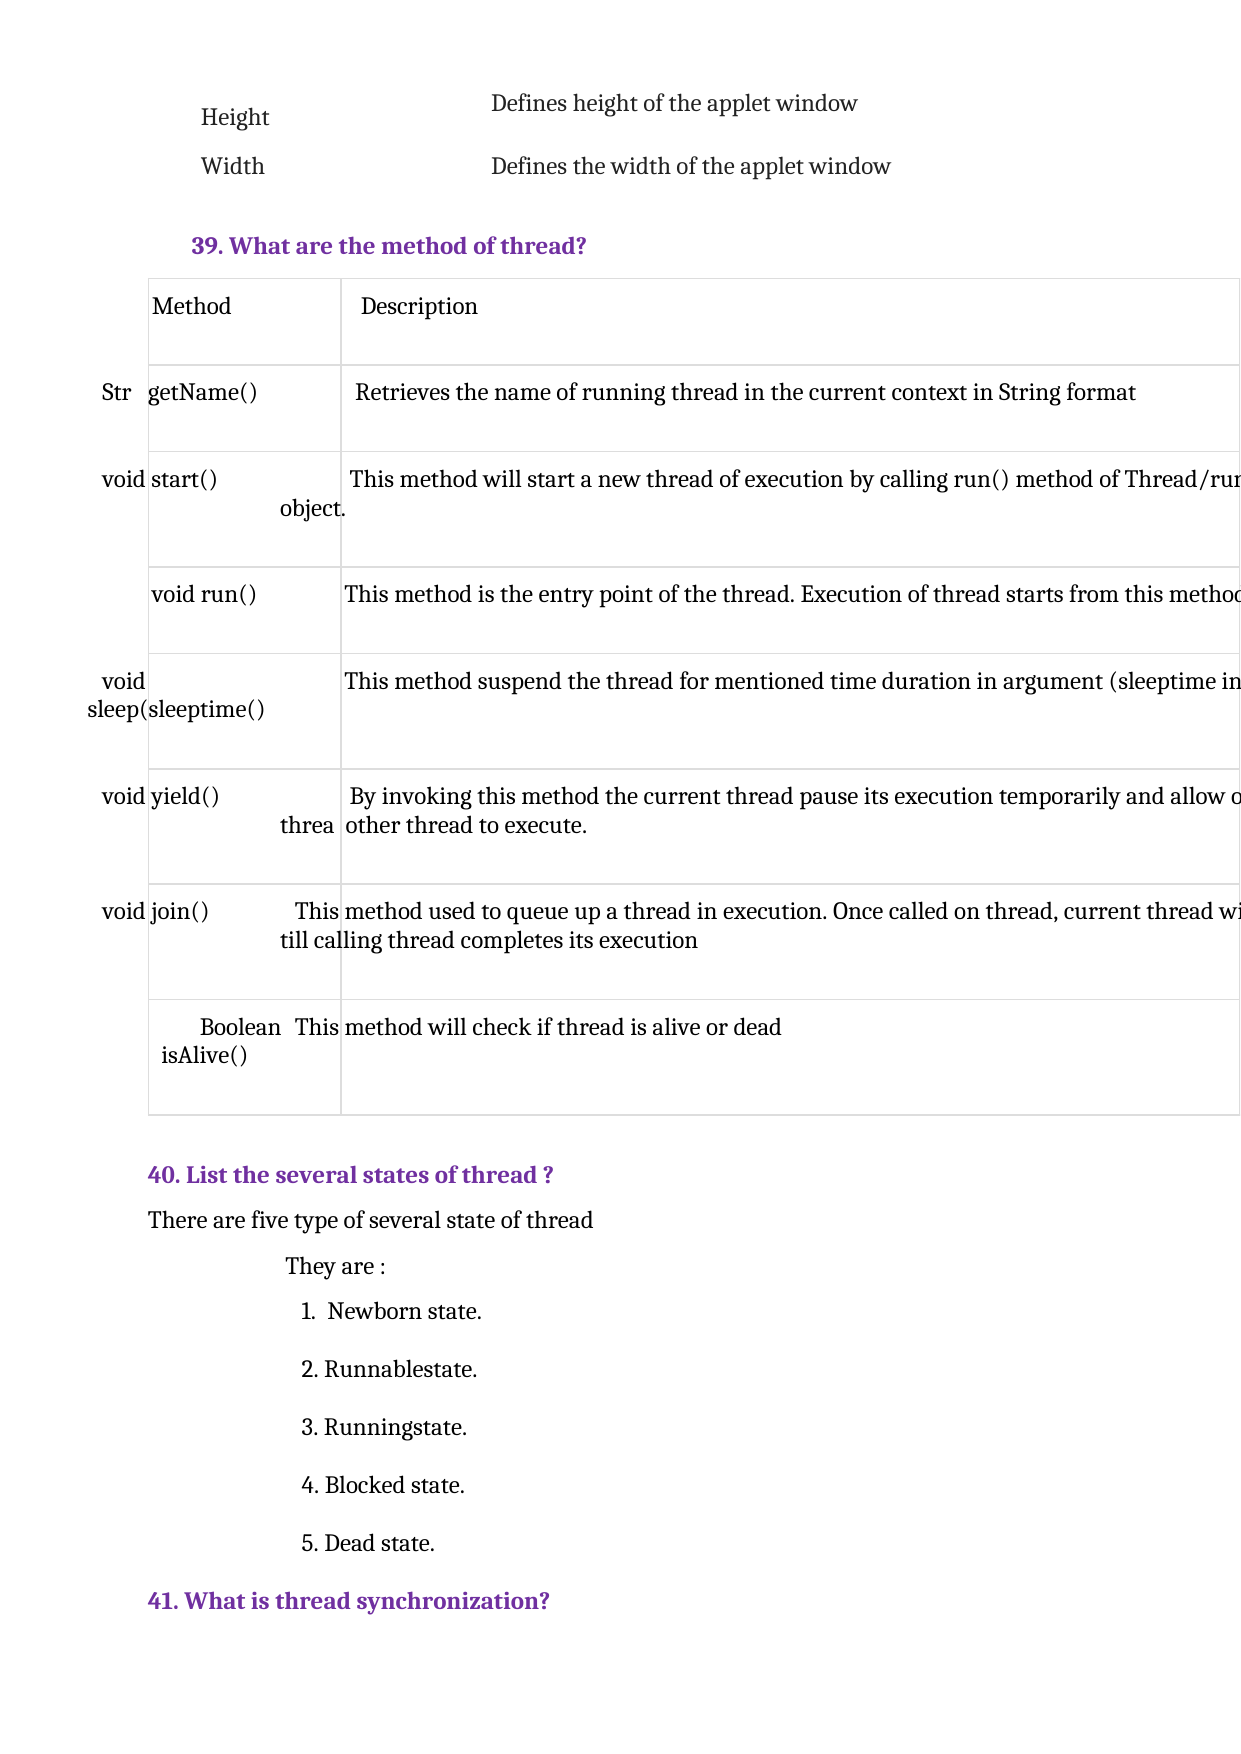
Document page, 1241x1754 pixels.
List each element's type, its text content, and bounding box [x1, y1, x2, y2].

text 40. List the several states of thread ? [133, 1161, 1196, 1189]
table_cell [338, 89, 501, 146]
table_cell void start() [149, 452, 340, 566]
table_cell Width [161, 146, 338, 187]
table_cell By invoking this method the current thread pause its execution temporarily and allow other threa other thread to execute. [342, 770, 1239, 883]
text There are five type of several state of thread [133, 1206, 1196, 1235]
table_cell Height [161, 89, 338, 146]
text They are : [133, 1252, 1196, 1280]
table_cell This method will check if thread is alive or dead [342, 1000, 1239, 1114]
table_cell Retrieves the name of running thread in the current context in String format [342, 366, 1239, 451]
table_cell This method suspend the thread for mentioned time duration in argument (sleeptime in ms) [342, 654, 1239, 768]
table_header Description [342, 279, 1239, 364]
table_cell This method used to queue up a thread in execution. Once called on thread, current thread will wait till calling thread completes its execution [342, 885, 1239, 998]
text 1. Newborn state. [133, 1297, 1196, 1326]
text 2. Runnablestate. [133, 1355, 1196, 1384]
table_cell void run() [149, 568, 340, 653]
text 39. What are the method of thread? [133, 232, 1196, 261]
text 5. Dead state. [133, 1529, 1196, 1557]
table_cell Boolean isAlive() [149, 1000, 340, 1114]
table_cell void yield() [149, 770, 340, 883]
text 3. Runningstate. [133, 1413, 1196, 1442]
text 4. Blocked state. [133, 1471, 1196, 1499]
table_cell void join() [149, 885, 340, 998]
table_cell Defines height of the applet window [501, 89, 1240, 146]
table_cell This method will start a new thread of execution by calling run() method of Thread/runnable object. [342, 452, 1239, 566]
table_cell void sleep(sleeptime() [149, 654, 340, 768]
table_cell [338, 146, 501, 187]
table_cell Str getName() [149, 366, 340, 451]
table_header Method [149, 279, 340, 364]
text 41. What is thread synchronization? [133, 1587, 1196, 1615]
table_cell Defines the width of the applet window [501, 146, 1240, 187]
table_cell This method is the entry point of the thread. Execution of thread starts from this method. [342, 568, 1239, 653]
